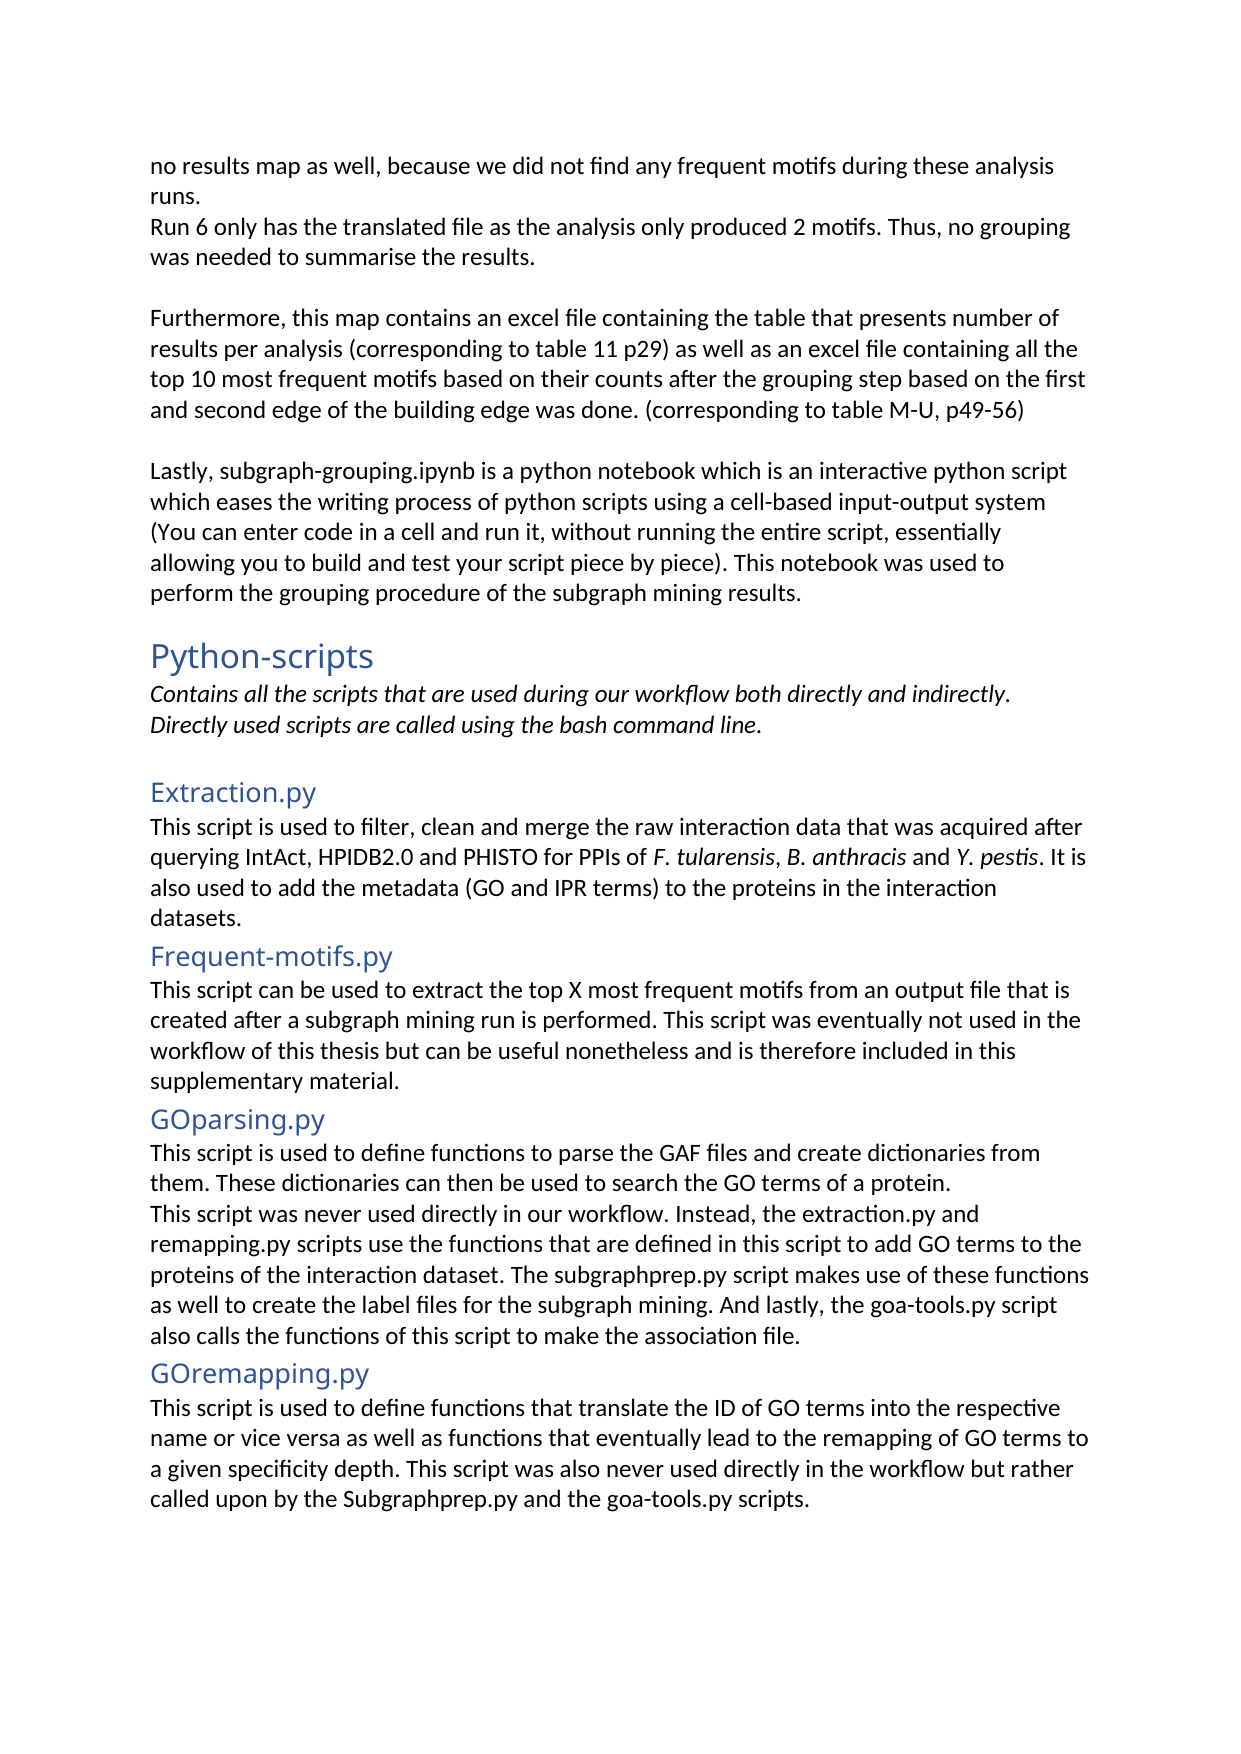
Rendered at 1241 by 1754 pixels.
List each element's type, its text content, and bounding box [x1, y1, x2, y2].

text This script was never used directly in our workflow. Instead, the extraction.py and remapping.py scripts use the functions that are defined in this script to add GO terms to the proteins of the interaction dataset. The subgraphprep.py script makes use of these functions as well to create the label files for the subgraph mining. And lastly, the goa-tools.py script also calls the functions of this script to make the association file. [150, 1198, 1090, 1351]
text This script is used to define functions that translate the ID of GO terms into the respective name or vice versa as well as functions that eventually lead to the remapping of GO terms to a given specificity depth. This script was also never used directly in the workflow but rather called upon by the Subgraphprep.py and the goa-tools.py scripts. [150, 1392, 1090, 1514]
text This script is used to filter, clean and merge the raw interaction data that was acquired after querying IntAct, HPIDB2.0 and PHISTO for PPIs of F. tularensis, B. anthracis and Y. pestis. It is also used to add the metadata (GO and IPR terms) to the proteins in the interaction datasets. [150, 811, 1090, 933]
text Lastly, subgraph-grouping.ipynb is a python notebook which is an interactive python script which eases the writing process of python scripts using a cell-based input-output system (You can enter code in a cell and run it, without running the entire script, essentially allowing you to build and test your script piece by piece). This notebook was used to perform the grouping procedure of the subgraph mining results. [150, 455, 1090, 608]
text Run 6 only has the translated file as the analysis only produced 2 motifs. Thus, no grouping was needed to summarise the results. [150, 211, 1090, 272]
text This script can be used to extract the top X most frequent motifs from an output file that is created after a subgraph mining run is performed. This script was eventually not used in the workflow of this thesis but can be useful nonetheless and is therefore included in this supplementary material. [150, 974, 1090, 1096]
subtitle Python-scripts [150, 633, 1090, 678]
subtitle Extraction.py [150, 774, 1090, 811]
text Contains all the scripts that are used during our workflow both directly and indirectly. Directly used scripts are called using the bash command line. [150, 678, 1090, 739]
subtitle Frequent-motifs.py [150, 937, 1090, 974]
text Furthermore, this map contains an excel file containing the table that presents number of results per analysis (corresponding to table 11 p29) as well as an excel file containing all the top 10 most frequent motifs based on their counts after the grouping step based on the first and second edge of the building edge was done. (corresponding to table M-U, p49-56) [150, 303, 1090, 425]
subtitle GOparsing.py [150, 1100, 1090, 1137]
text This script is used to define functions to parse the GAF files and create dictionaries from them. These dictionaries can then be used to search the GO terms of a protein. [150, 1137, 1090, 1198]
subtitle GOremapping.py [150, 1355, 1090, 1392]
